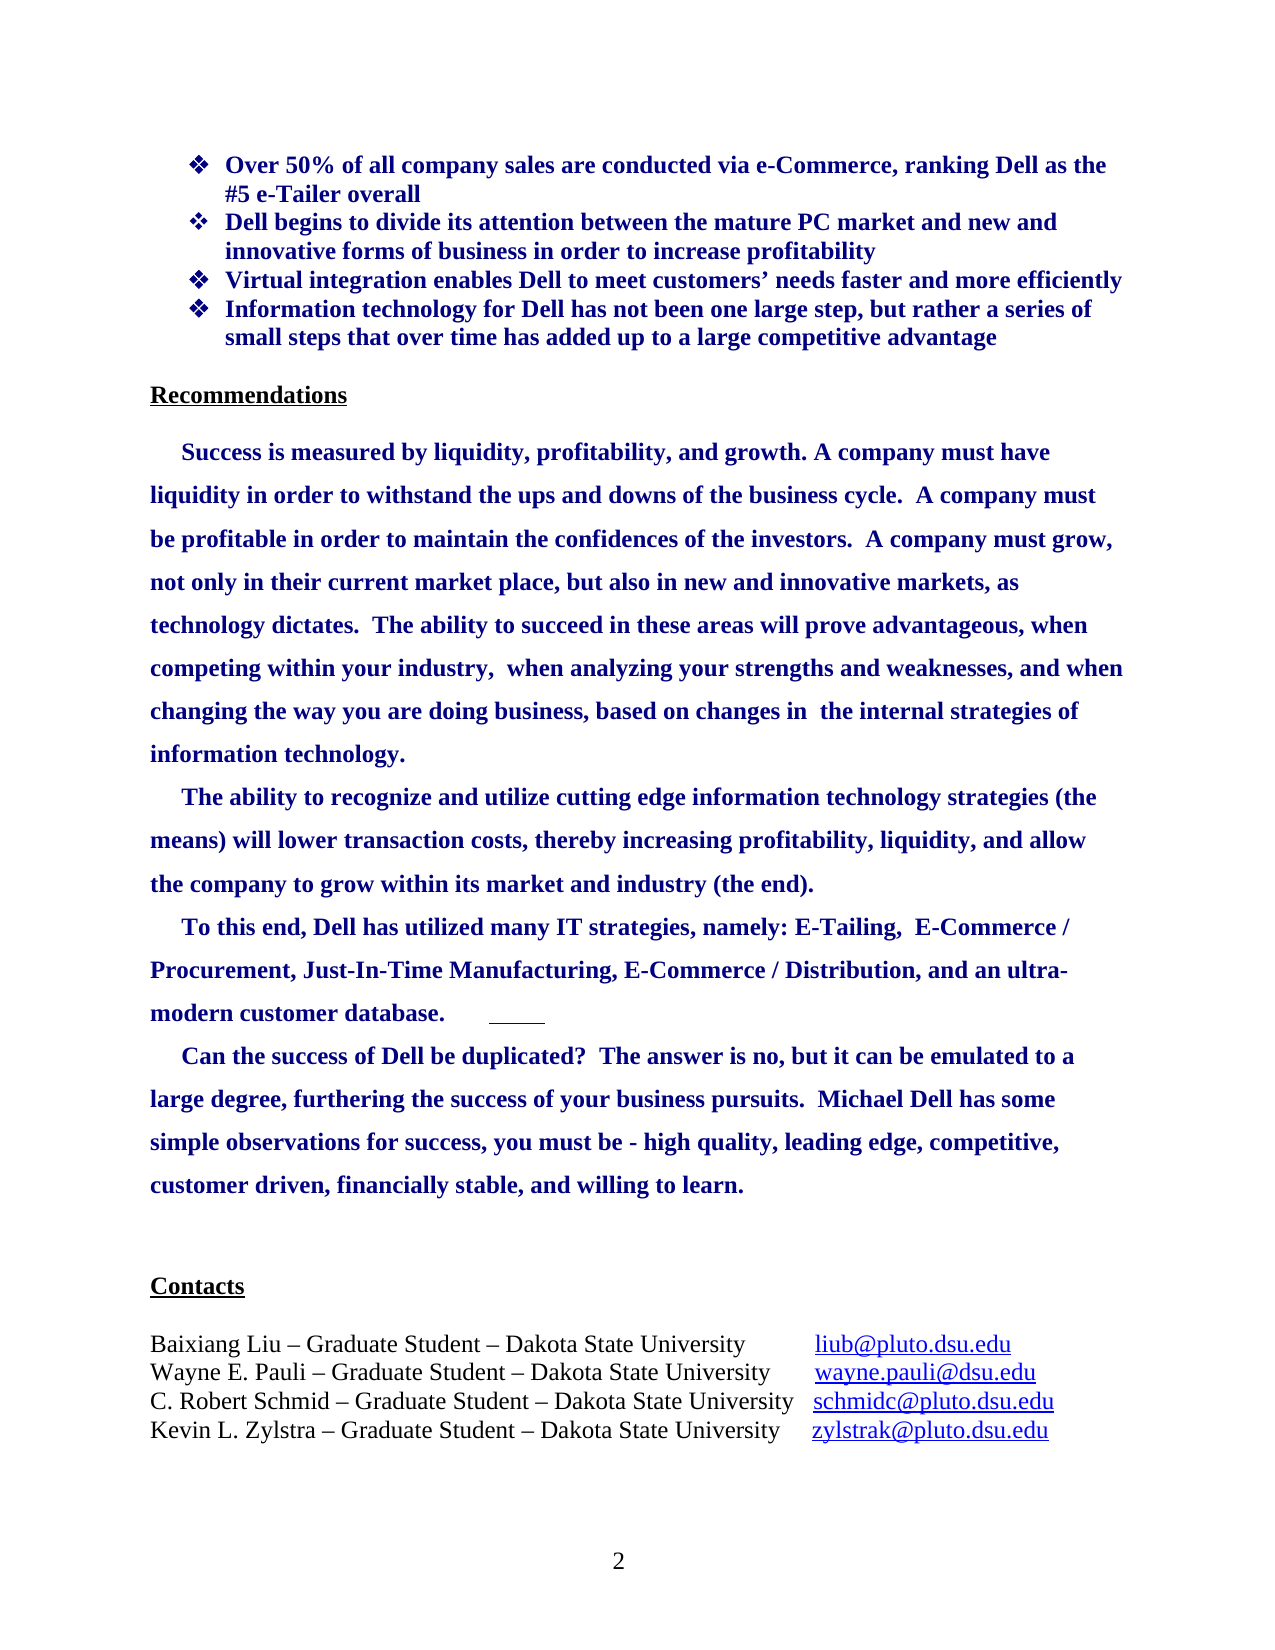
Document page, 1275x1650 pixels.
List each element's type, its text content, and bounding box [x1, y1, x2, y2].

list Virtual integration enables Dell to meet customers’ needs faster and more efficiently [187, 265, 1125, 294]
text To this end, Dell has utilized many IT strategies, namely: E-Tailing, E-Commerce / Procurement, Just-In-Time Manufacturing, E-Commerce / Distribution, and an ultra-modern customer database. [150, 912, 1125, 1027]
text C. Robert Schmid – Graduate Student – Dakota State University schmidc@pluto.dsu.edu [150, 1386, 1125, 1415]
text Can the success of Dell be duplicated? The answer is no, but it can be emulated to a large degree, furthering the success of your business pursuits. Michael Dell has some simple observations for success, you must be - high quality, leading edge, competitive, customer driven, financially stable, and willing to learn. [150, 1041, 1125, 1199]
text Baixiang Liu – Graduate Student – Dakota State University liub@pluto.dsu.edu [150, 1329, 1125, 1357]
text The ability to recognize and utilize cutting edge information technology strategies (the means) will lower transaction costs, thereby increasing profitability, liquidity, and allow the company to grow within its market and industry (the end). [150, 782, 1125, 897]
text Recommendations [150, 380, 1125, 409]
text Wayne E. Pauli – Graduate Student – Dakota State University wayne.pauli@dsu.edu [150, 1357, 1125, 1386]
list Information technology for Dell has not been one large step, but rather a series of small steps that over time has added up to a large competitive advantage [187, 294, 1125, 351]
text Kevin L. Zylstra – Graduate Student – Dakota State University zylstrak@pluto.dsu.edu [150, 1415, 1125, 1444]
text Success is measured by liquidity, profitability, and growth. A company must have liquidity in order to withstand the ups and downs of the business cycle. A company must be profitable in order to maintain the confidences of the investors. A company must grow, not only in their current market place, but also in new and innovative markets, as technology dictates. The ability to succeed in these areas will prove advantageous, when competing within your industry, when analyzing your strengths and weaknesses, and when changing the way you are doing business, based on changes in the internal strategies of information technology. [150, 437, 1125, 768]
text Contacts [150, 1271, 1125, 1300]
list Dell begins to divide its attention between the mature PC market and new and innovative forms of business in order to increase profitability [187, 207, 1125, 265]
list Over 50% of all company sales are conducted via e-Commerce, ranking Dell as the #5 e-Tailer overall [187, 150, 1125, 207]
